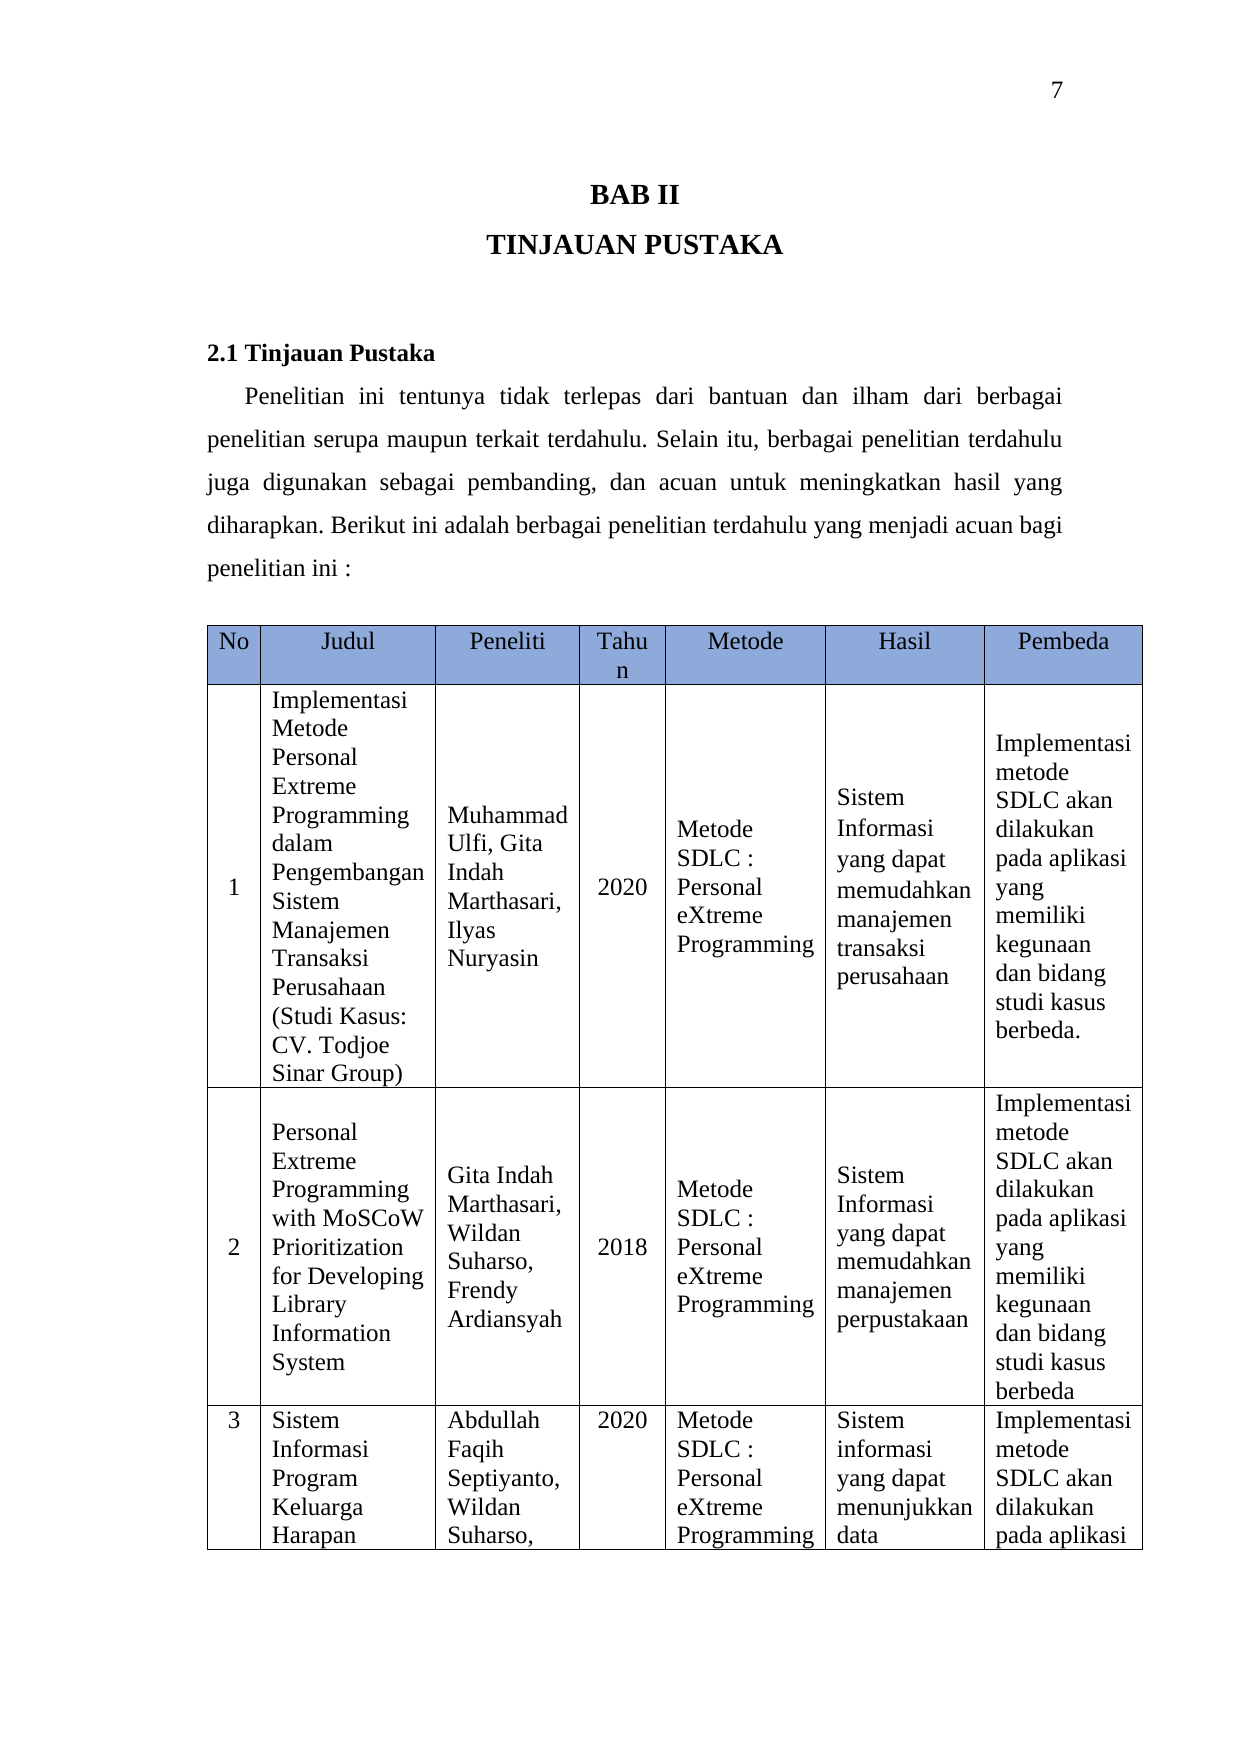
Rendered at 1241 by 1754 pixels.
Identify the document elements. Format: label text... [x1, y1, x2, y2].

table_header Judul [261, 626, 435, 684]
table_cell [436, 1406, 579, 1549]
table_cell Sistem Informasi yang dapat memudahkan manajemen transaksi perusahaan [826, 685, 984, 1087]
table_cell 2020 [580, 1406, 665, 1549]
table_cell 1 [208, 685, 260, 1087]
table_header No [208, 626, 260, 684]
table_header Pembeda [985, 626, 1142, 684]
table_header Peneliti [436, 626, 579, 684]
table_cell Implementasi Metode Personal Extreme Programming dalam Pengembangan Sistem Manajemen Transaksi Perusahaan (Studi Kasus: CV. Todjoe Sinar Group) [261, 685, 435, 1087]
subtitle Tinjauan Pustaka [207, 338, 1063, 366]
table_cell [985, 1406, 1142, 1549]
table_header Metode [666, 626, 825, 684]
table_cell Metode SDLC : Personal eXtreme Programming [666, 685, 825, 1087]
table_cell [826, 1406, 984, 1549]
table_cell 2 [208, 1088, 260, 1404]
table_header Hasil [826, 626, 984, 684]
table_cell 2018 [580, 1088, 665, 1404]
table_cell 3 [208, 1406, 260, 1549]
table_cell Sistem Informasi yang dapat memudahkan manajemen perpustakaan [826, 1088, 984, 1404]
table_header Tahun [580, 626, 665, 684]
table_cell Implementasi metode SDLC akan dilakukan pada aplikasi yang memiliki kegunaan dan bidang studi kasus berbeda. [985, 685, 1142, 1087]
table_cell Metode SDLC : Personal eXtreme Programming [666, 1088, 825, 1404]
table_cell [261, 1406, 435, 1549]
text Penelitian ini tentunya tidak terlepas dari bantuan dan ilham dari berbagai penelitian serupa maupun terkait terdahulu. Selain itu, berbagai penelitian terdahulu juga digunakan sebagai pembanding, dan acuan untuk meningkatkan hasil yang diharapkan. Berikut ini adalah berbagai penelitian terdahulu yang menjadi acuan bagi penelitian ini : [207, 381, 1063, 582]
table_cell 2020 [580, 685, 665, 1087]
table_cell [666, 1406, 825, 1549]
subtitle BAB II TINJAUAN PUSTAKA [207, 177, 1063, 261]
table_cell Gita Indah Marthasari, Wildan Suharso, Frendy Ardiansyah [436, 1088, 579, 1404]
table_cell Muhammad Ulfi, Gita Indah Marthasari, Ilyas Nuryasin [436, 685, 579, 1087]
table_cell Personal Extreme Programming with MoSCoW Prioritization for Developing Library Information System [261, 1088, 435, 1404]
table_cell Implementasi metode SDLC akan dilakukan pada aplikasi yang memiliki kegunaan dan bidang studi kasus berbeda [985, 1088, 1142, 1404]
